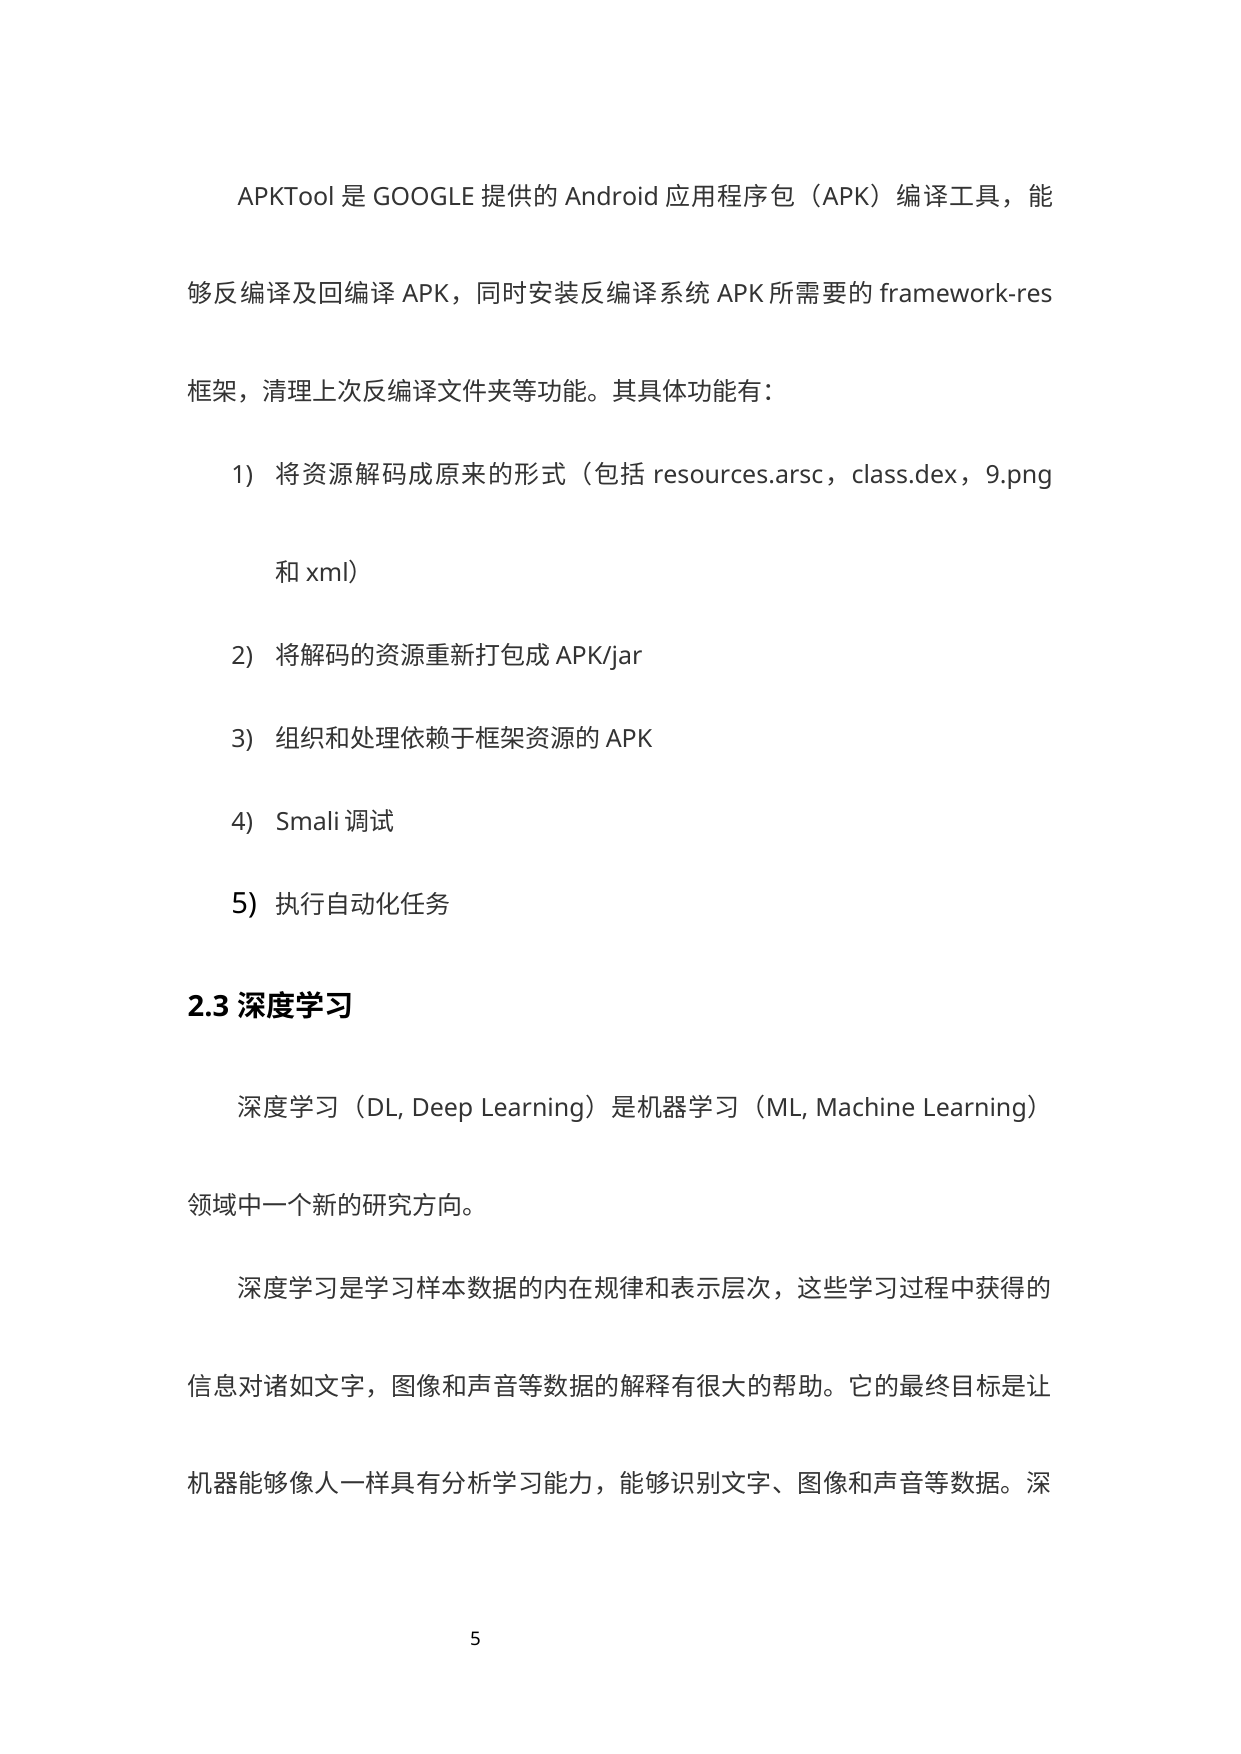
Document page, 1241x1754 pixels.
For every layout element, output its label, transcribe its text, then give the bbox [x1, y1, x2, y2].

list 执行自动化任务 [231, 870, 1053, 935]
list 将资源解码成原来的形式（包括resources.arsc，class.dex，9.png和xml） [231, 440, 1053, 603]
list 组织和处理依赖于框架资源的APK [231, 704, 1053, 769]
list 将解码的资源重新打包成APK/jar [231, 621, 1053, 686]
list Smali调试 [231, 787, 1053, 852]
text 深度学习（DL, Deep Learning）是机器学习（ML, Machine Learning）领域中一个新的研究方向。 [187, 1073, 1053, 1236]
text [187, 1254, 1053, 1514]
text 2.3 深度学习 [187, 971, 1053, 1036]
text APKTool是GOOGLE提供的Android应用程序包（APK）编译工具，能够反编译及回编译APK，同时安装反编译系统APK所需要的framework-res框架，清理上次反编译文件夹等功能。其具体功能有： [187, 162, 1053, 422]
